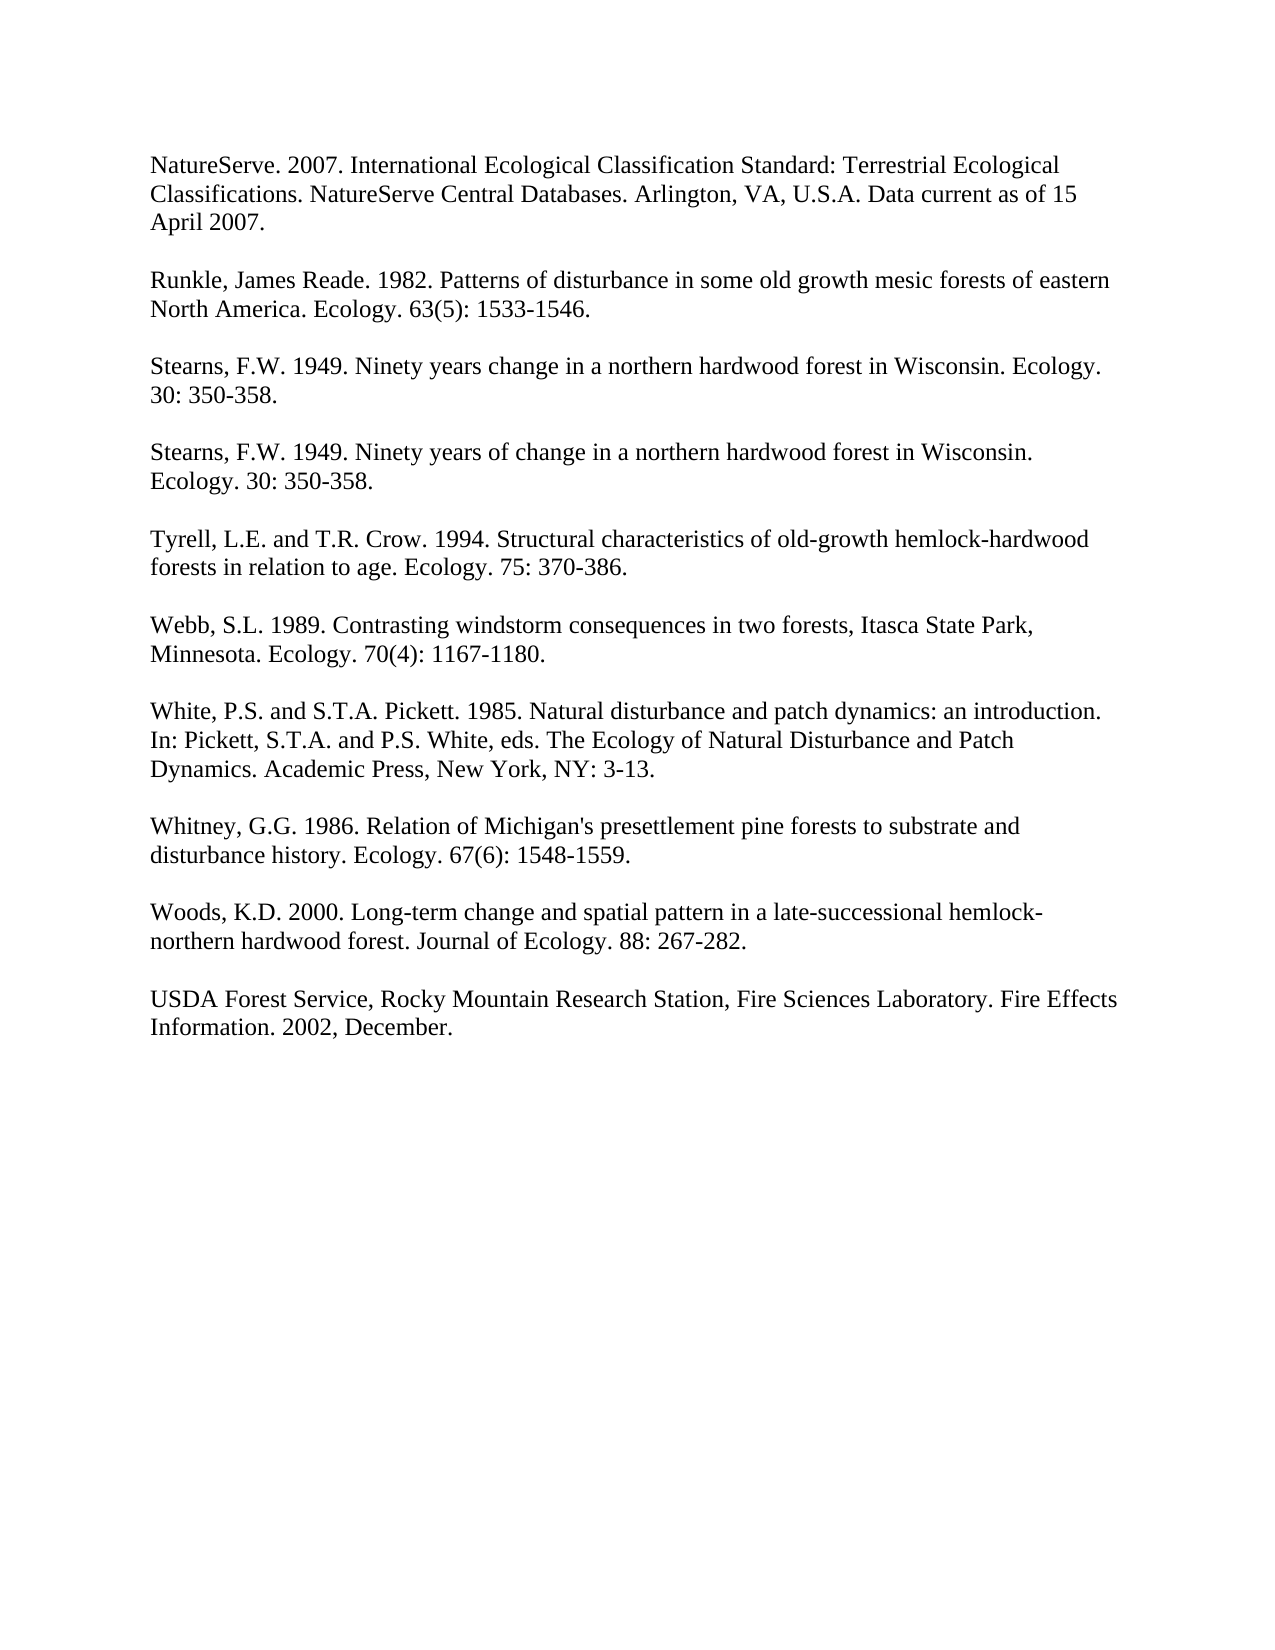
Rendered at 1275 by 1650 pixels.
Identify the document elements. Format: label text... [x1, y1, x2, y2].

text USDA Forest Service, Rocky Mountain Research Station, Fire Sciences Laboratory. Fire Effects Information. 2002, December. [150, 984, 1125, 1041]
text Woods, K.D. 2000. Long-term change and spatial pattern in a late-successional hemlock-northern hardwood forest. Journal of Ecology. 88: 267-282. [150, 897, 1125, 955]
text Stearns, F.W. 1949. Ninety years change in a northern hardwood forest in Wisconsin. Ecology. 30: 350-358. [150, 351, 1125, 409]
text White, P.S. and S.T.A. Pickett. 1985. Natural disturbance and patch dynamics: an introduction. In: Pickett, S.T.A. and P.S. White, eds. The Ecology of Natural Disturbance and Patch Dynamics. Academic Press, New York, NY: 3-13. [150, 696, 1125, 782]
text disturbance history. Ecology. 67(6): 1548-1559. [150, 840, 1125, 869]
text Whitney, G.G. 1986. Relation of Michigan's presettlement pine forests to substrate and [150, 811, 1125, 840]
text NatureServe. 2007. International Ecological Classification Standard: Terrestrial Ecological Classifications. NatureServe Central Databases. Arlington, VA, U.S.A. Data current as of 15 April 2007. [150, 150, 1125, 236]
text Webb, S.L. 1989. Contrasting windstorm consequences in two forests, Itasca State Park, Minnesota. Ecology. 70(4): 1167-1180. [150, 610, 1125, 667]
text Runkle, James Reade. 1982. Patterns of disturbance in some old growth mesic forests of eastern North America. Ecology. 63(5): 1533-1546. [150, 265, 1125, 322]
text Tyrell, L.E. and T.R. Crow. 1994. Structural characteristics of old-growth hemlock-hardwood forests in relation to age. Ecology. 75: 370-386. [150, 524, 1125, 581]
text Stearns, F.W. 1949. Ninety years of change in a northern hardwood forest in Wisconsin. Ecology. 30: 350-358. [150, 437, 1125, 495]
